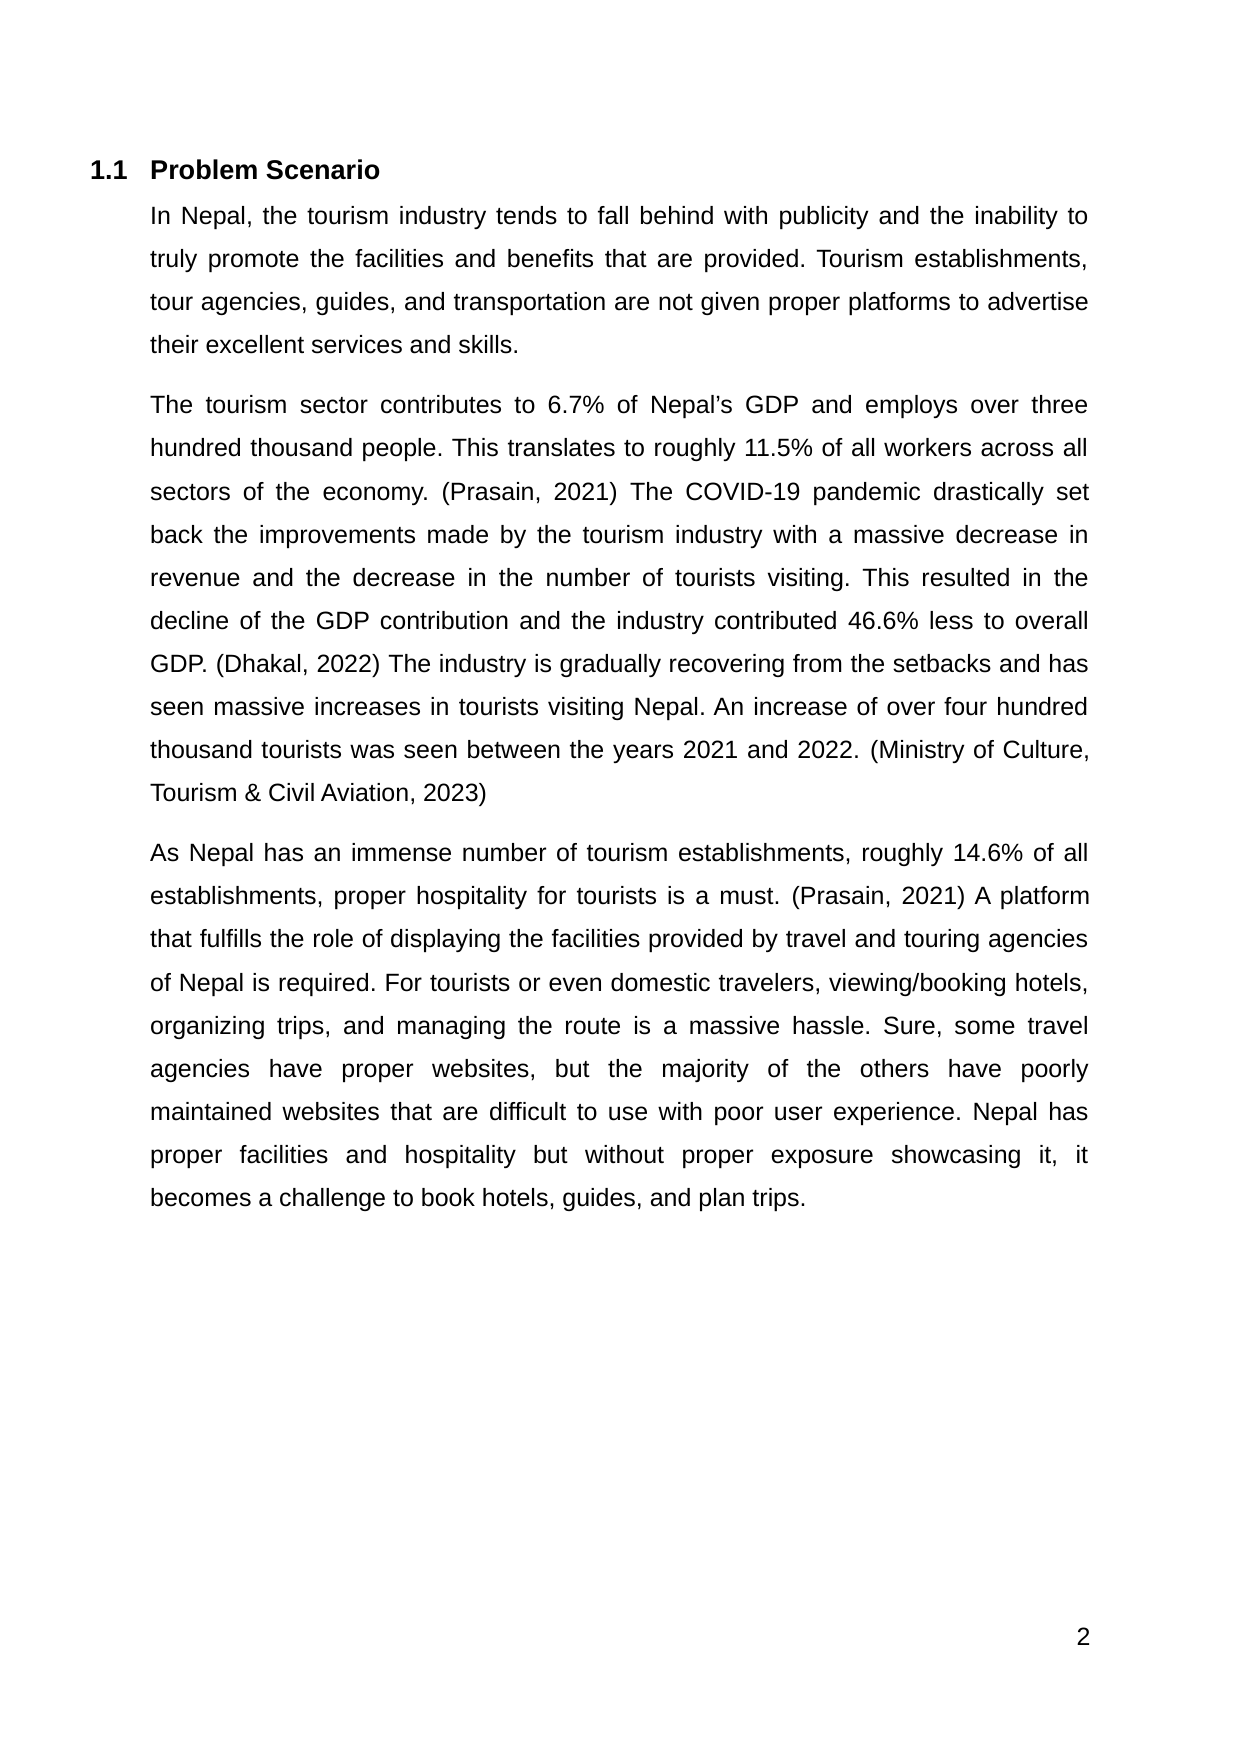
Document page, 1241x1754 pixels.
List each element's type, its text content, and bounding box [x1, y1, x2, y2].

text In Nepal, the tourism industry tends to fall behind with publicity and the inability to truly promote the facilities and benefits that are provided. Tourism establishments, tour agencies, guides, and transportation are not given proper platforms to advertise their excellent services and skills. [150, 201, 1090, 359]
subtitle Problem Scenario [90, 154, 1090, 185]
text As Nepal has an immense number of tourism establishments, roughly 14.6% of all establishments, proper hospitality for tourists is a must. A platform that fulfills the role of displaying the facilities provided by travel and touring agencies of Nepal is required. For tourists or even domestic travelers, viewing/booking hotels, organizing trips, and managing the route is a massive hassle. Sure, some travel agencies have proper websites, but the majority of the others have poorly maintained websites that are difficult to use with poor user experience. Nepal has proper facilities and hospitality but without proper exposure showcasing it, it becomes a challenge to book hotels, guides, and plan trips. [150, 838, 1090, 1212]
text The tourism sector contributes to 6.7% of Nepal’s GDP and employs over three hundred thousand people. This translates to roughly 11.5% of all workers across all sectors of the economy. The COVID-19 pandemic drastically set back the improvements made by the tourism industry with a massive decrease in revenue and the decrease in the number of tourists visiting. This resulted in the decline of the GDP contribution and the industry contributed 46.6% less to overall GDP. The industry is gradually recovering from the setbacks and has seen massive increases in tourists visiting Nepal. An increase of over four hundred thousand tourists was seen between the years 2021 and 2022. [150, 390, 1090, 807]
